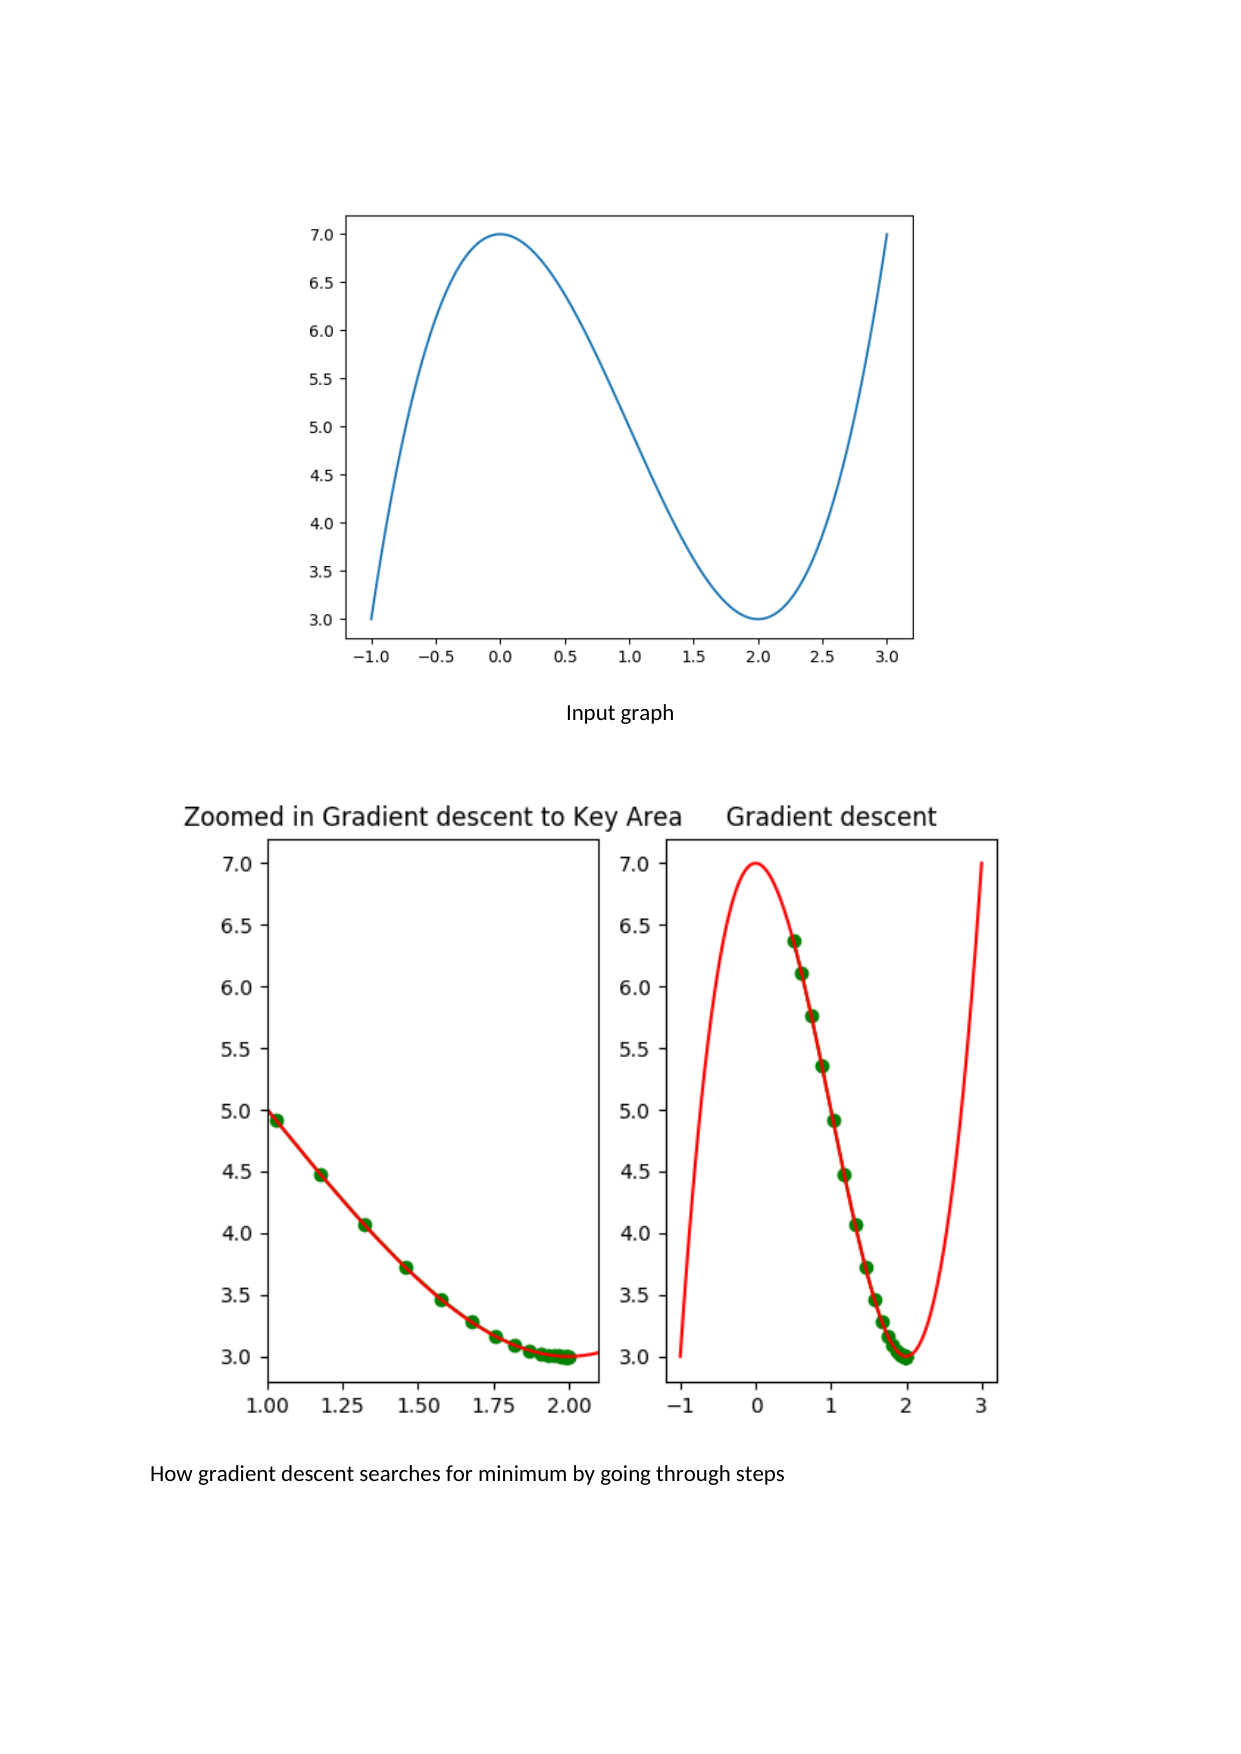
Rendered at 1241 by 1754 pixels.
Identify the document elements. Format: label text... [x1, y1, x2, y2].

text How gradient descent searches for minimum by going through steps [150, 1460, 1090, 1487]
text Input graph [150, 698, 1090, 726]
picture [150, 754, 1091, 1460]
picture [254, 150, 986, 699]
